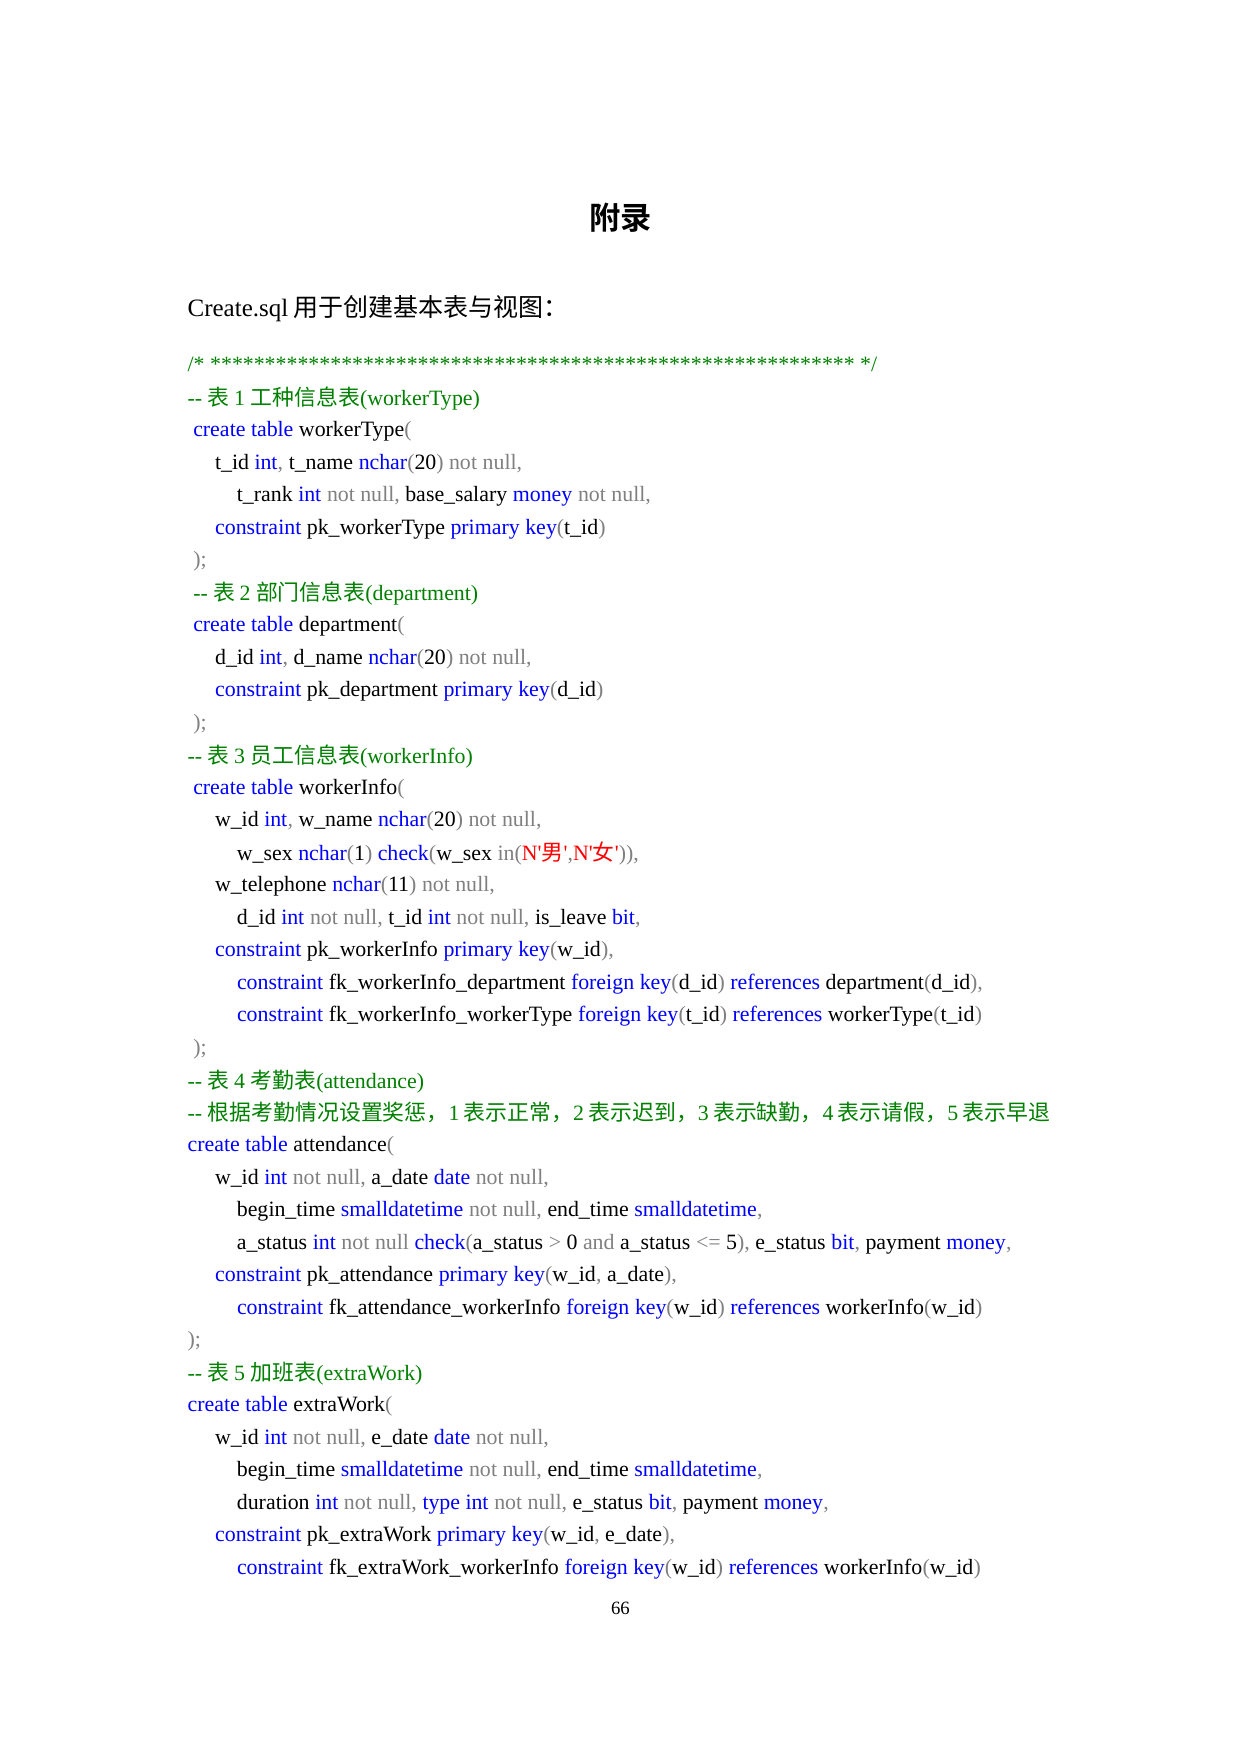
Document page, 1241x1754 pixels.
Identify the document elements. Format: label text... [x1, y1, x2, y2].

text constraint pk_workerInfo primary key(w_id), [187, 932, 1053, 965]
text -- 表5 加班表(extraWork) [187, 1355, 1053, 1387]
text w_id int, w_name nchar(20) not null, [187, 802, 1053, 835]
text t_rank int not null, base_salary money not null, [187, 477, 1053, 510]
text -- 根据考勤情况设置奖惩，1表示正常，2表示迟到，3表示缺勤，4表示请假，5表示早退 [187, 1095, 1053, 1127]
text -- 表2 部门信息表(department) [187, 575, 1053, 607]
text t_id int, t_name nchar(20) not null, [187, 445, 1053, 477]
text -- 表4 考勤表(attendance) [187, 1062, 1053, 1095]
text w_id int not null, a_date date not null, [187, 1160, 1053, 1192]
text constraint pk_department primary key(d_id) [187, 672, 1053, 705]
text ); [187, 1030, 1053, 1062]
text ); [187, 1322, 1053, 1355]
text Create.sql用于创建基本表与视图： [187, 273, 1053, 338]
text begin_time smalldatetime not null, end_time smalldatetime, [187, 1192, 1053, 1225]
text -- 表3 员工信息表(workerInfo) [187, 737, 1053, 770]
text w_id int not null, e_date date not null, [187, 1420, 1053, 1452]
text a_status int not null check(a_status > 0 and a_status <= 5), e_status bit, payment money, [187, 1225, 1053, 1257]
text create table workerType( [187, 412, 1053, 445]
text ); [187, 705, 1053, 737]
text ); [187, 542, 1053, 575]
text constraint fk_workerInfo_workerType foreign key(t_id) references workerType(t_id) [187, 997, 1053, 1030]
text constraint pk_workerType primary key(t_id) [187, 510, 1053, 542]
text w_telephone nchar(11) not null, [187, 867, 1053, 900]
text w_sex nchar(1) check(w_sex in(N'男',N'女')), [187, 835, 1053, 867]
text constraint fk_attendance_workerInfo foreign key(w_id) references workerInfo(w_id) [187, 1290, 1053, 1322]
text /* *********************************************************** */ [187, 347, 1053, 380]
text create table department( [187, 607, 1053, 640]
text d_id int, d_name nchar(20) not null, [187, 640, 1053, 672]
subtitle 附录 [187, 183, 1053, 248]
text duration int not null, type int not null, e_status bit, payment money, [187, 1485, 1053, 1517]
text constraint pk_extraWork primary key(w_id, e_date), [187, 1517, 1053, 1550]
text -- 表1 工种信息表(workerType) [187, 380, 1053, 412]
text constraint fk_workerInfo_department foreign key(d_id) references department(d_id), [187, 965, 1053, 997]
text constraint pk_attendance primary key(w_id, a_date), [187, 1257, 1053, 1290]
text begin_time smalldatetime not null, end_time smalldatetime, [187, 1452, 1053, 1485]
text create table extraWork( [187, 1387, 1053, 1420]
text constraint fk_extraWork_workerInfo foreign key(w_id) references workerInfo(w_id) [187, 1550, 1053, 1582]
text d_id int not null, t_id int not null, is_leave bit, [187, 900, 1053, 932]
text create table attendance( [187, 1127, 1053, 1160]
text create table workerInfo( [187, 770, 1053, 802]
